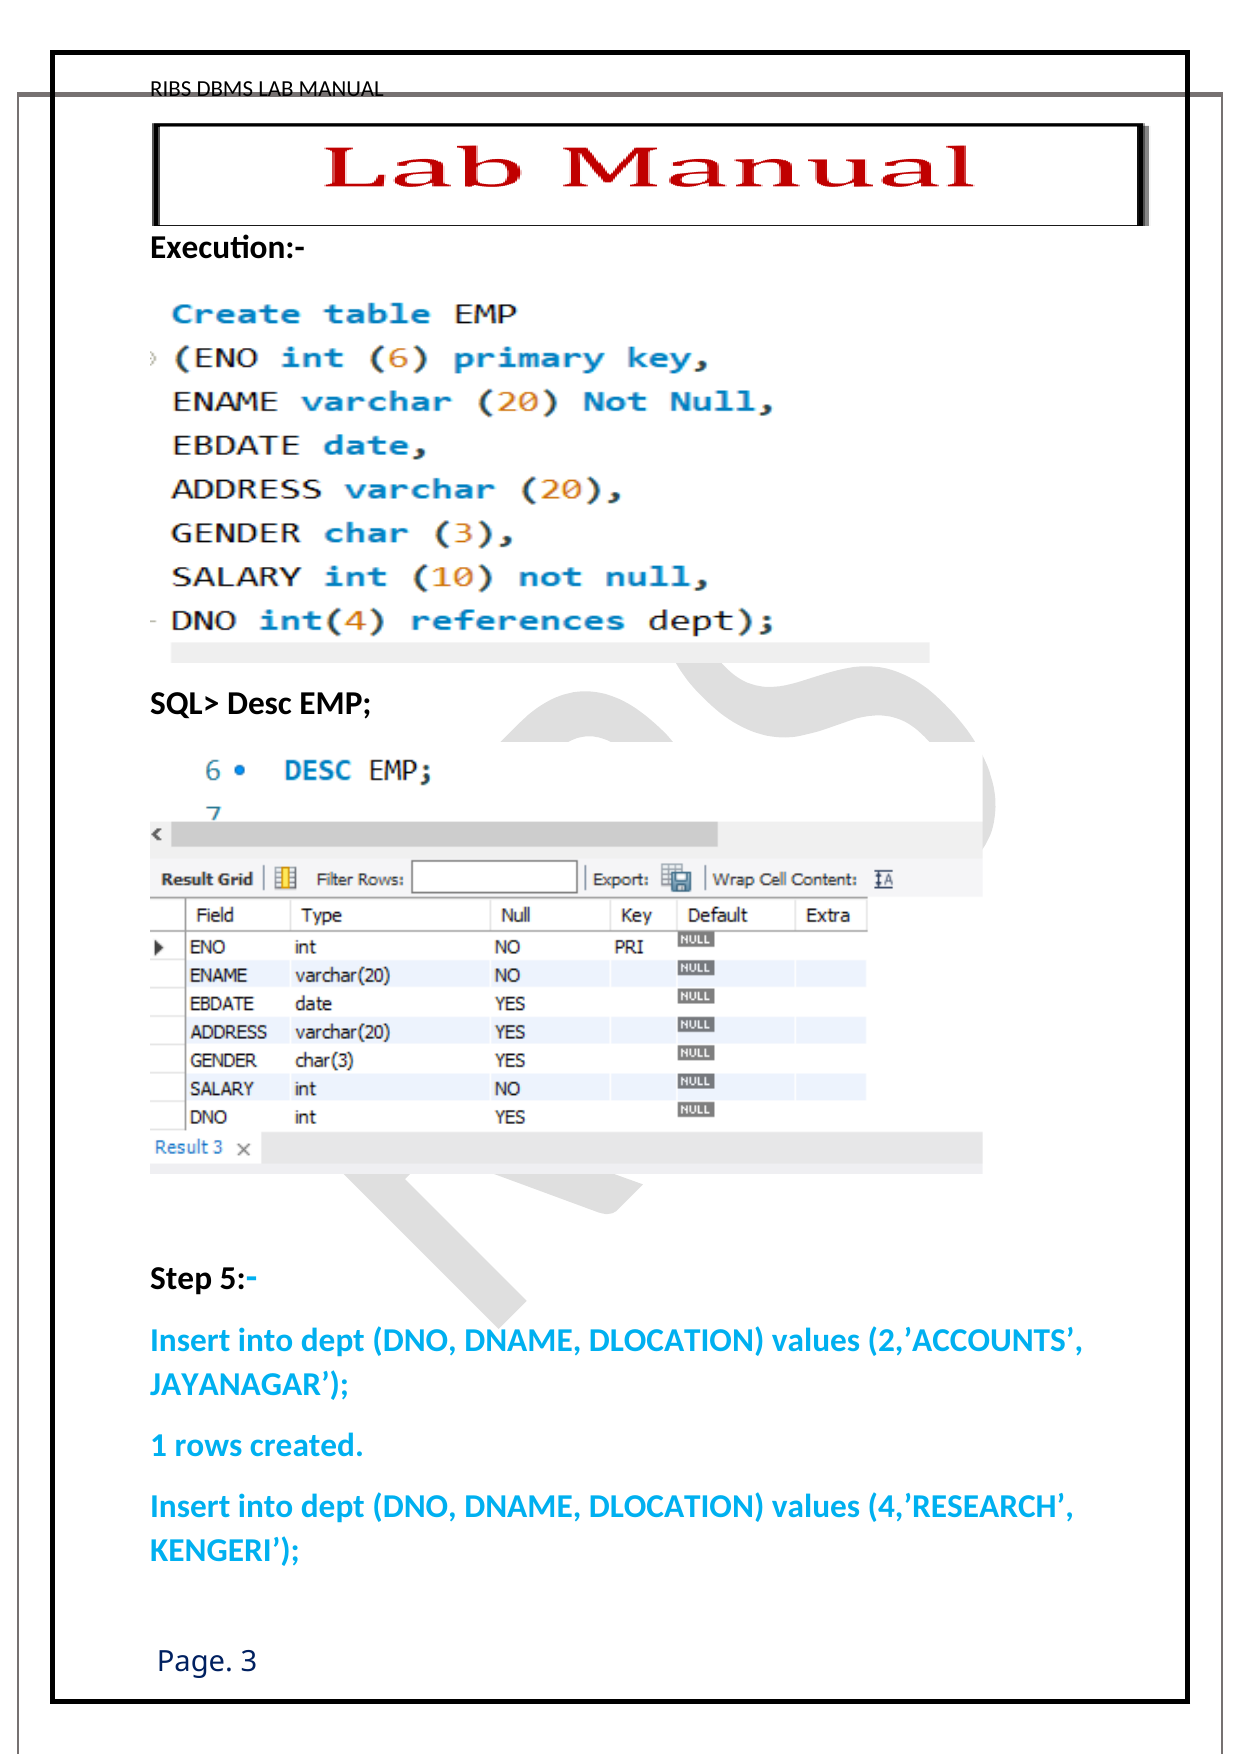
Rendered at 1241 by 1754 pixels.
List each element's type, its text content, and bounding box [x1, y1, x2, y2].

picture [150, 742, 983, 1174]
text 1 rows created. [150, 1424, 1090, 1465]
text Insert into dept (DNO, DNAME, DLOCATION) values (4,’RESEARCH’, KENGERI’); [150, 1484, 1090, 1569]
picture [150, 121, 1154, 226]
text Insert into dept (DNO, DNAME, DLOCATION) values (2,’ACCOUNTS’, JAYANAGAR’); [150, 1319, 1090, 1404]
picture [150, 286, 930, 663]
text Step 5:- [150, 1253, 1090, 1299]
text SQL> Desc EMP; [150, 682, 1090, 723]
text Execution:- [150, 226, 1090, 267]
